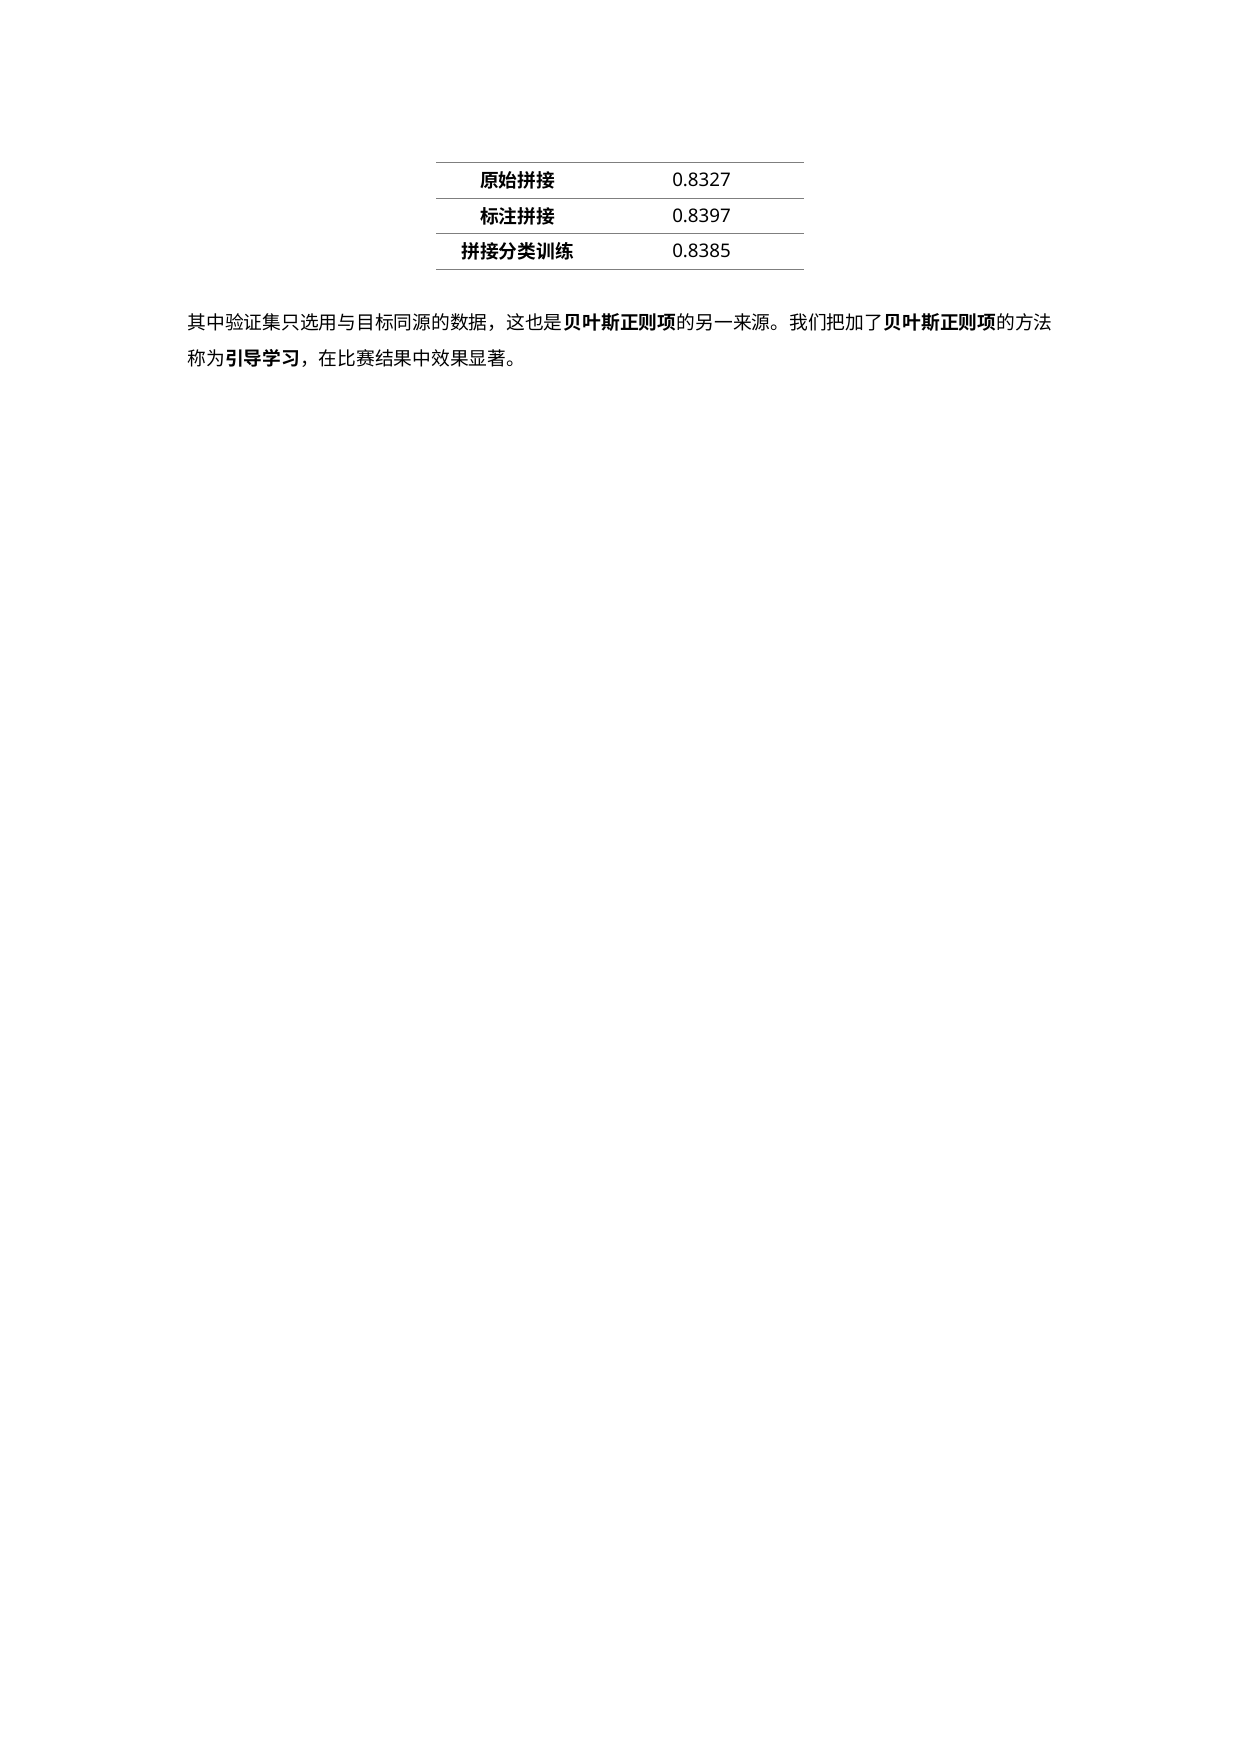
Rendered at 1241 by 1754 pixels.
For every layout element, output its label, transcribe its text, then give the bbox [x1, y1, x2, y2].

text 其中验证集只选用与目标同源的数据，这也是贝叶斯正则项的另一来源。我们把加了贝叶斯正则项的方法称为引导学习，在比赛结果中效果显著。 [187, 305, 1053, 373]
table_cell 0.8397 [599, 199, 804, 233]
table_cell 标注拼接 [436, 199, 599, 233]
table_cell 0.8327 [599, 163, 804, 198]
table_cell 原始拼接 [436, 163, 599, 198]
table_cell 0.8385 [599, 234, 804, 269]
table_cell 拼接分类训练 [436, 234, 599, 269]
